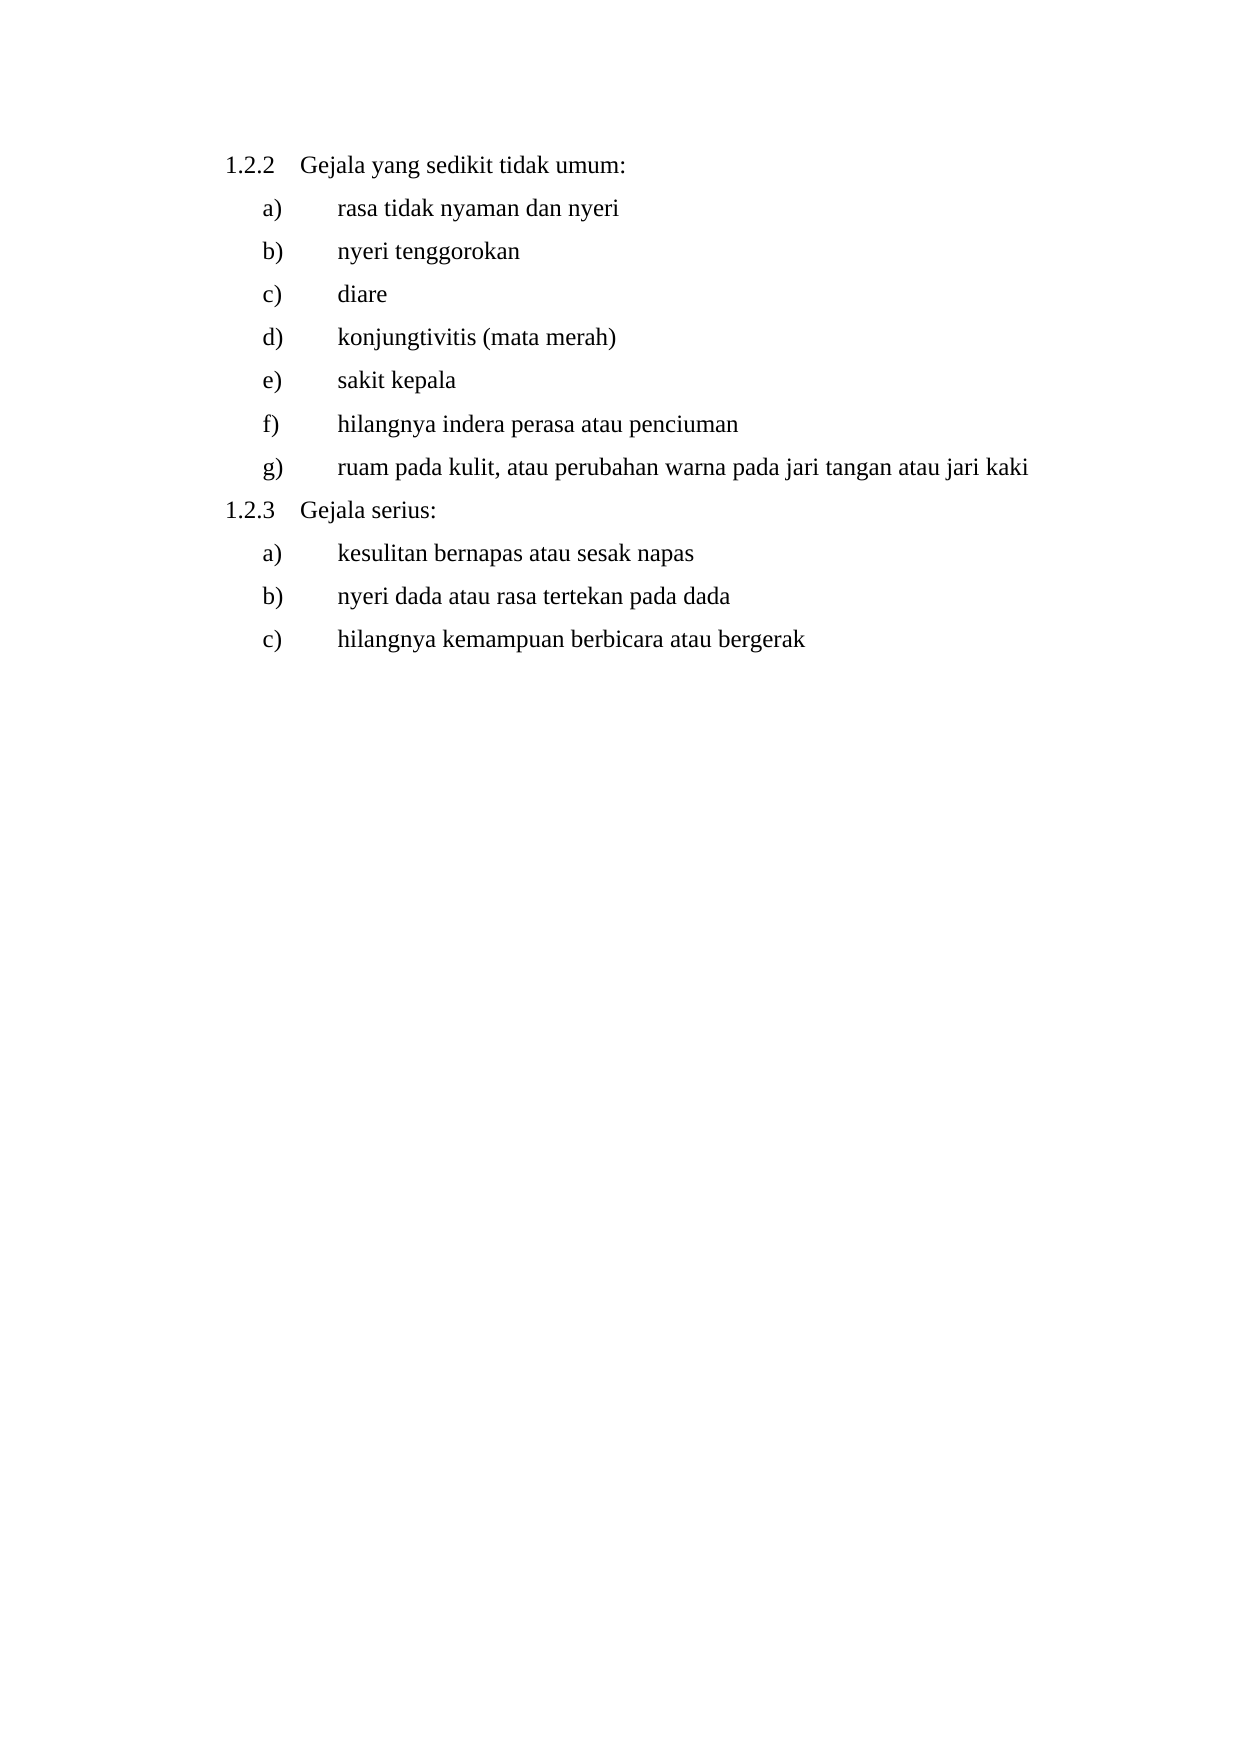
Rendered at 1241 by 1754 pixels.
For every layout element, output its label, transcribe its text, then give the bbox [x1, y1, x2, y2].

list nyeri tenggorokan [262, 236, 1090, 265]
list kesulitan bernapas atau sesak napas [262, 538, 1090, 567]
list konjungtivitis (mata merah) [262, 322, 1090, 351]
list sakit kepala [262, 366, 1090, 394]
list rasa tidak nyaman dan nyeri [262, 193, 1090, 222]
list hilangnya indera perasa atau penciuman [262, 409, 1090, 437]
list Gejala yang sedikit tidak umum: [225, 150, 1090, 179]
list nyeri dada atau rasa tertekan pada dada [262, 581, 1090, 610]
list hilangnya kemampuan berbicara atau bergerak [262, 624, 1090, 653]
list diare [262, 279, 1090, 308]
list Gejala serius: [225, 495, 1090, 524]
list ruam pada kulit, atau perubahan warna pada jari tangan atau jari kaki [262, 452, 1090, 481]
